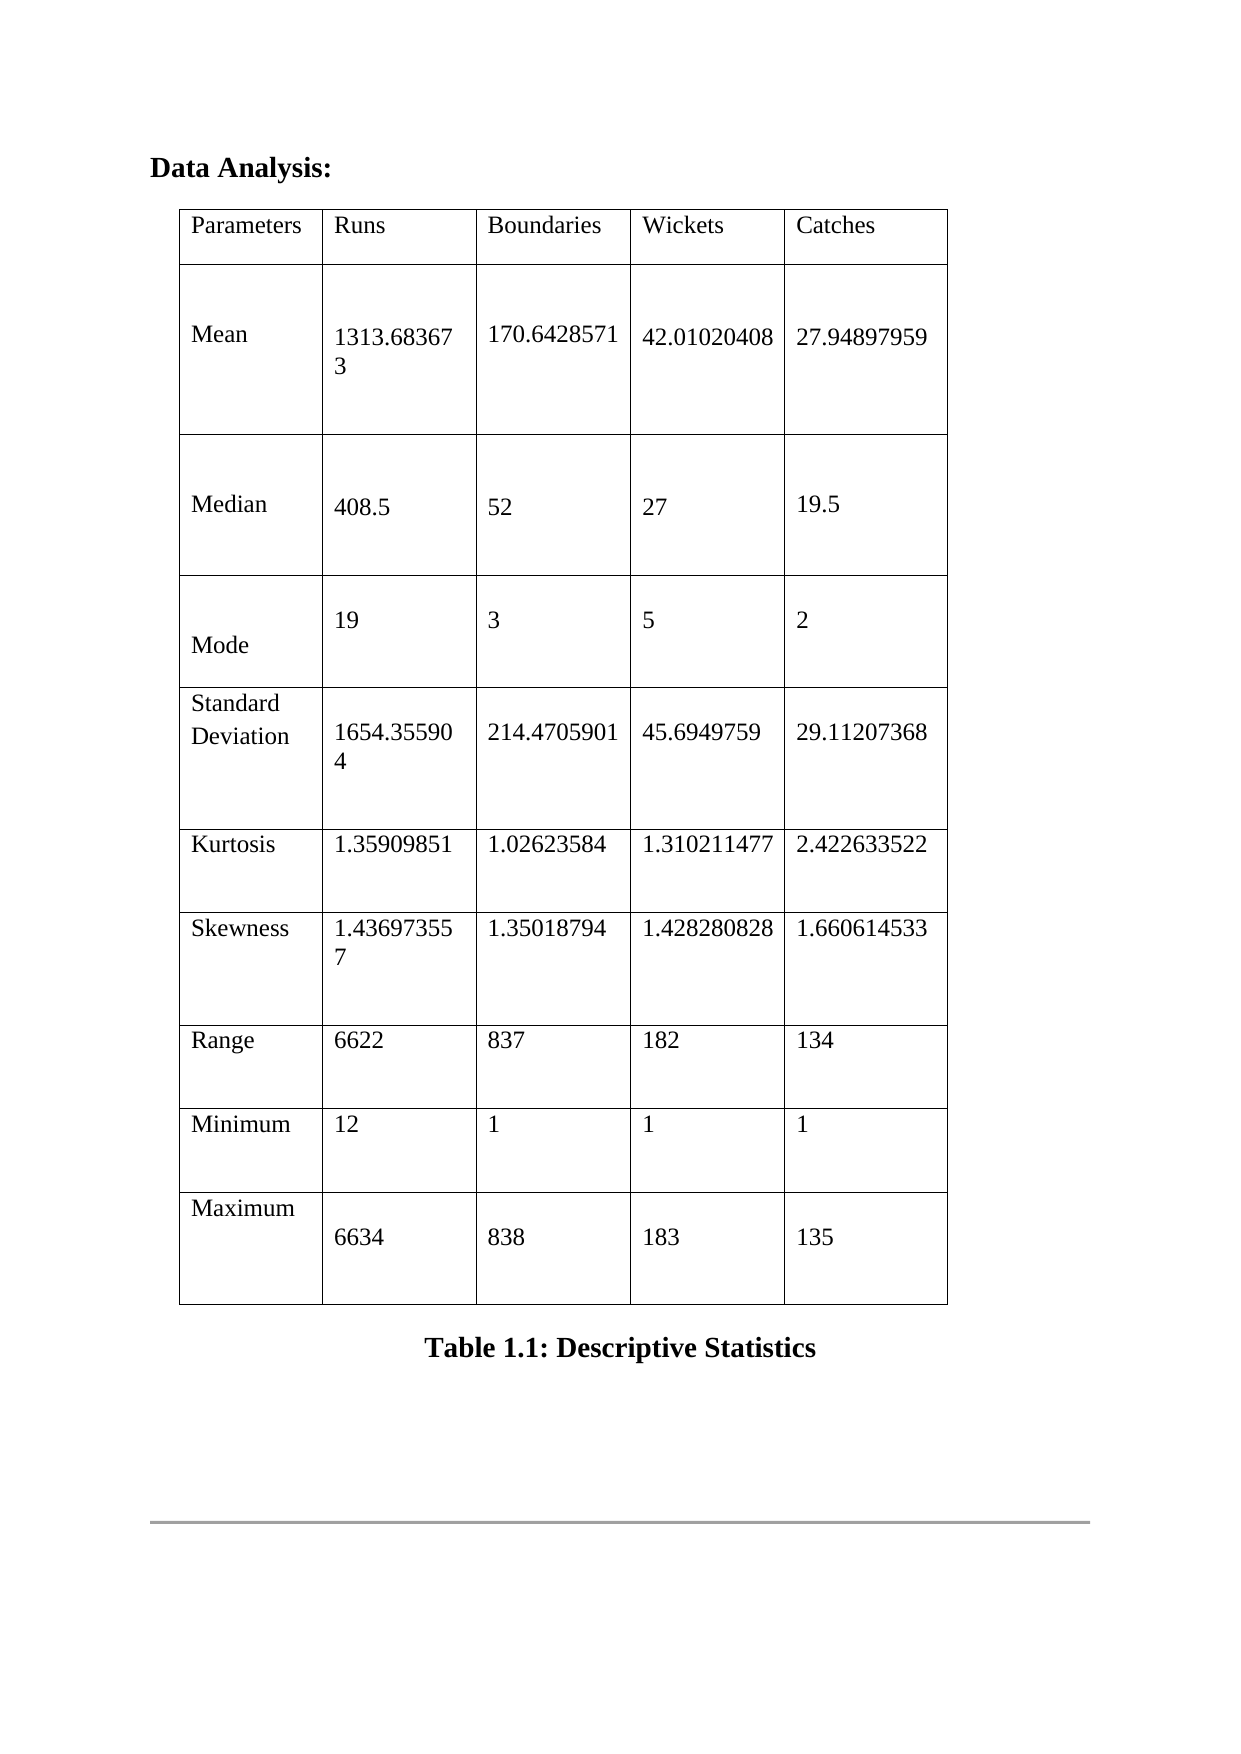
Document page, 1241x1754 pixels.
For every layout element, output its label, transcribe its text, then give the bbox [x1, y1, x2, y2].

table_cell 12 [323, 1109, 476, 1192]
table_cell 27.94897959 [785, 265, 947, 434]
table_cell 19 [323, 576, 476, 687]
table_cell 1 [785, 1109, 947, 1192]
table_cell 3 [477, 576, 630, 687]
table_cell 837 [477, 1026, 630, 1108]
table_cell 183 [631, 1193, 784, 1304]
table_cell 170.6428571 [477, 265, 630, 434]
table_cell 2 [785, 576, 947, 687]
table_cell Mean [180, 265, 322, 434]
table_cell Range [180, 1026, 322, 1108]
table_cell 1.428280828 [631, 913, 784, 1024]
table_cell 408.5 [323, 435, 476, 575]
table_cell 19.5 [785, 435, 947, 575]
table_cell 1 [631, 1109, 784, 1192]
table_cell 135 [785, 1193, 947, 1304]
table_cell 27 [631, 435, 784, 575]
table_cell Minimum [180, 1109, 322, 1192]
table_cell 42.01020408 [631, 265, 784, 434]
table_cell Mode [180, 576, 322, 687]
table_cell 214.4705901 [477, 688, 630, 828]
table_header Runs [323, 210, 476, 264]
table_cell 1.02623584 [477, 830, 630, 912]
table_cell 134 [785, 1026, 947, 1108]
table_header Parameters [180, 210, 322, 264]
table_cell Median [180, 435, 322, 575]
table_cell 1313.683673 [323, 265, 476, 434]
table_cell 1654.355904 [323, 688, 476, 828]
table_cell 29.11207368 [785, 688, 947, 828]
table_cell 5 [631, 576, 784, 687]
table_cell 1.310211477 [631, 830, 784, 912]
table_cell 1.660614533 [785, 913, 947, 1024]
table_cell 2.422633522 [785, 830, 947, 912]
table_cell 52 [477, 435, 630, 575]
table_cell 1.35909851 [323, 830, 476, 912]
table_cell Kurtosis [180, 830, 322, 912]
table_cell 45.6949759 [631, 688, 784, 828]
table_cell 1.35018794 [477, 913, 630, 1024]
text Data Analysis: [150, 150, 1090, 183]
table_header Boundaries [477, 210, 630, 264]
table_cell 838 [477, 1193, 630, 1304]
table_cell 6622 [323, 1026, 476, 1108]
table_header Catches [785, 210, 947, 264]
table_cell 6634 [323, 1193, 476, 1304]
table_cell 1.436973557 [323, 913, 476, 1024]
table_cell Standard Deviation [180, 688, 322, 828]
table_header Wickets [631, 210, 784, 264]
table_cell 182 [631, 1026, 784, 1108]
table_cell 1 [477, 1109, 630, 1192]
table_cell Skewness [180, 913, 322, 1024]
table_cell Maximum [180, 1193, 322, 1304]
text Table 1.1: Descriptive Statistics [150, 1330, 1090, 1364]
